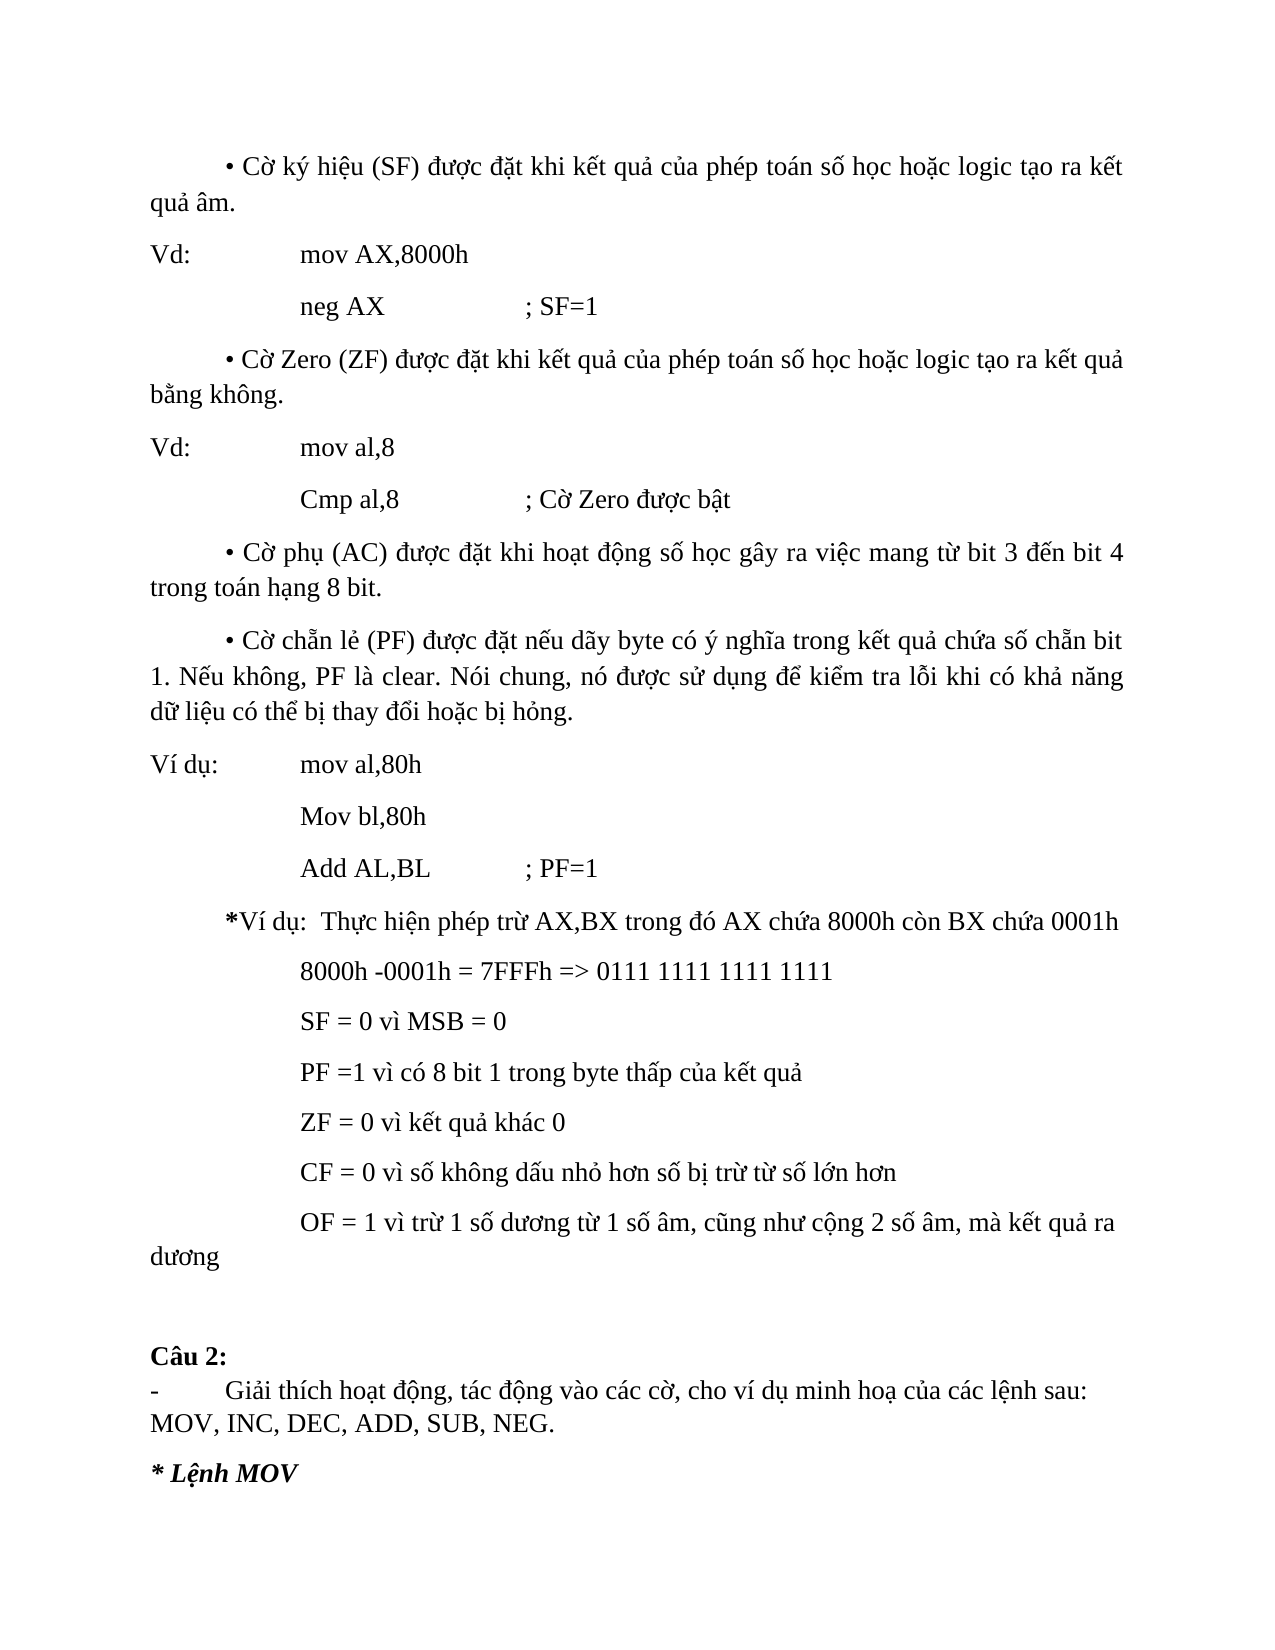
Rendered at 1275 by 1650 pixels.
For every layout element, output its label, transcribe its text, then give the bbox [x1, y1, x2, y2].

text Cmp al,8 ; Cờ Zero được bật [150, 483, 1125, 514]
text - Giải thích hoạt động, tác động vào các cờ, cho ví dụ minh hoạ của các lệnh sau: MOV, INC, DEC, ADD, SUB, NEG. [150, 1374, 1125, 1438]
text Add AL,BL ; PF=1 [150, 853, 1125, 884]
text PF =1 vì có 8 bit 1 trong byte thấp của kết quả [150, 1056, 1125, 1087]
text • Cờ phụ (AC) được đặt khi hoạt động số học gây ra việc mang từ bit 3 đến bit 4 trong toán hạng 8 bit. [150, 536, 1125, 603]
text • Cờ Zero (ZF) được đặt khi kết quả của phép toán số học hoặc logic tạo ra kết quả bằng không. [150, 343, 1125, 410]
text Mov bl,80h [150, 800, 1125, 831]
text OF = 1 vì trừ 1 số dương từ 1 số âm, cũng như cộng 2 số âm, mà kết quả ra dương [150, 1206, 1125, 1271]
text ZF = 0 vì kết quả khác 0 [150, 1106, 1125, 1137]
text neg AX ; SF=1 [150, 291, 1125, 322]
text *Ví dụ: Thực hiện phép trừ AX,BX trong đó AX chứa 8000h còn BX chứa 0001h [150, 905, 1125, 936]
text • Cờ chẵn lẻ (PF) được đặt nếu dãy byte có ý nghĩa trong kết quả chứa số chẵn bit 1. Nếu không, PF là clear. Nói chung, nó được sử dụng để kiểm tra lỗi khi có khả năng dữ liệu có thể bị thay đổi hoặc bị hỏng. [150, 624, 1125, 727]
text • Cờ ký hiệu (SF) được đặt khi kết quả của phép toán số học hoặc logic tạo ra kết quả âm. [150, 150, 1125, 217]
text Ví dụ: mov al,80h [150, 748, 1125, 779]
text Vd: mov AX,8000h [150, 238, 1125, 269]
subtitle Câu 2: [150, 1340, 1125, 1371]
text 8000h -0001h = 7FFFh => 0111 1111 1111 1111 [225, 955, 1125, 986]
text CF = 0 vì số không dấu nhỏ hơn số bị trừ từ số lớn hơn [150, 1156, 1125, 1187]
text SF = 0 vì MSB = 0 [150, 1005, 1125, 1037]
text Vd: mov al,8 [150, 431, 1125, 462]
text * Lệnh MOV [150, 1457, 1125, 1489]
